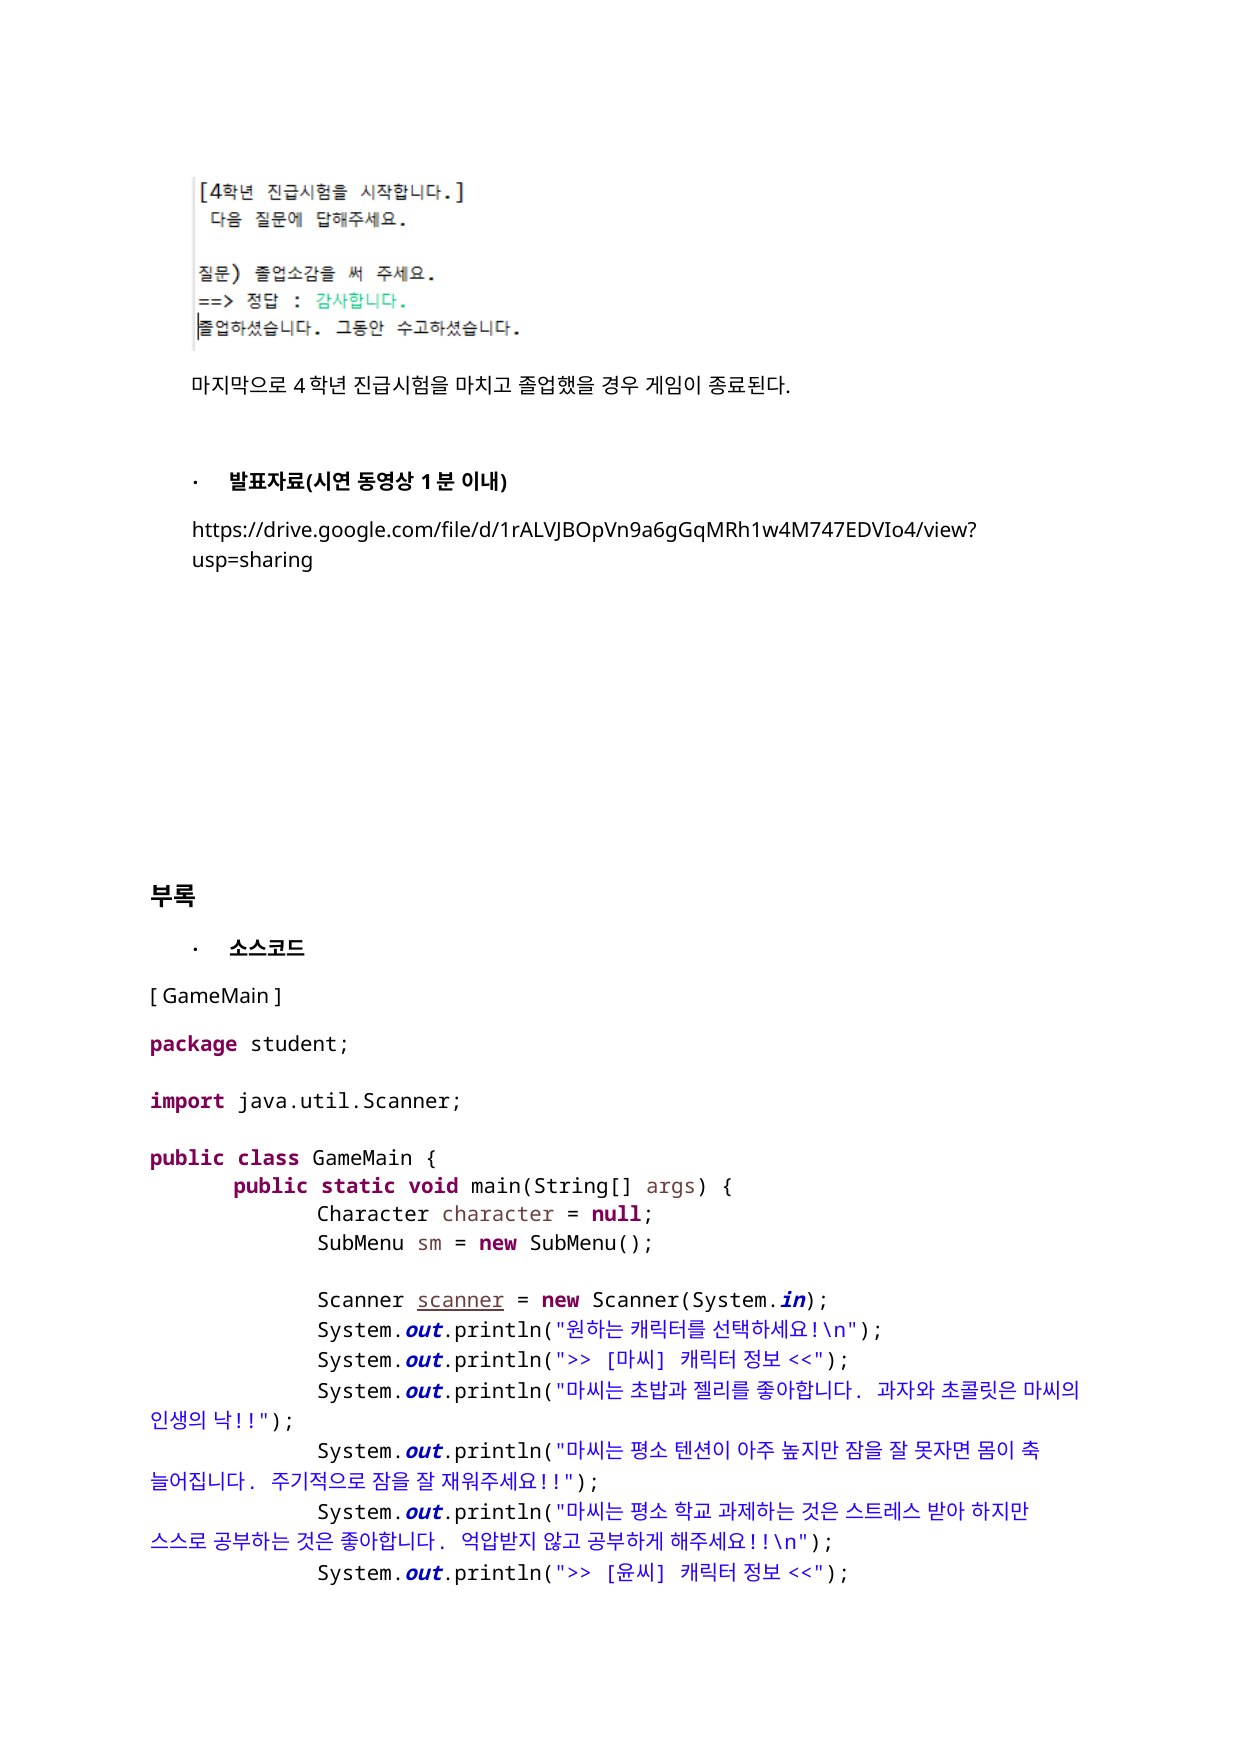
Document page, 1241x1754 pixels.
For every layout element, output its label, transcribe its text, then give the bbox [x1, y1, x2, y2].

text https://drive.google.com/file/d/1rALVJBOpVn9a6gGqMRh1w4M747EDVIo4/view?usp=sharing [192, 515, 1090, 574]
text 마지막으로 4학년 진급시험을 마치고 졸업했을 경우 게임이 종료된다. [192, 369, 1090, 399]
text System.out.println("원하는 캐릭터를 선택하세요!\n"); [150, 1313, 1090, 1344]
text package student; [150, 1029, 1090, 1057]
text [ GameMain ] [150, 982, 1090, 1010]
text System.out.println("마씨는 평소 텐션이 아주 높지만 잠을 잘 못자면 몸이 축 늘어집니다. 주기적으로 잠을 잘 재워주세요!!"); [150, 1434, 1090, 1495]
picture [191, 177, 535, 351]
list 소스코드 [192, 932, 1090, 963]
text System.out.println("마씨는 평소 학교 과제하는 것은 스트레스 받아 하지만 스스로 공부하는 것은 좋아합니다. 억압받지 않고 공부하게 해주세요!!\n"); [150, 1495, 1090, 1556]
list 발표자료(시연 동영상 1분 이내) [192, 466, 1090, 496]
text SubMenu sm = new SubMenu(); [150, 1228, 1090, 1256]
text 부록 [150, 877, 1090, 913]
text System.out.println("마씨는 초밥과 젤리를 좋아합니다. 과자와 초콜릿은 마씨의 인생의 낙!!"); [150, 1374, 1090, 1434]
text public class GameMain { [150, 1143, 1090, 1171]
text public static void main(String[] args) { [150, 1171, 1090, 1199]
text Scanner scanner = new Scanner(System.in); [150, 1285, 1090, 1313]
text import java.util.Scanner; [150, 1086, 1090, 1114]
text System.out.println(">> [마씨] 캐릭터 정보 <<"); [150, 1344, 1090, 1374]
text Character character = null; [150, 1199, 1090, 1228]
text System.out.println(">> [윤씨] 캐릭터 정보 <<"); [150, 1556, 1090, 1586]
